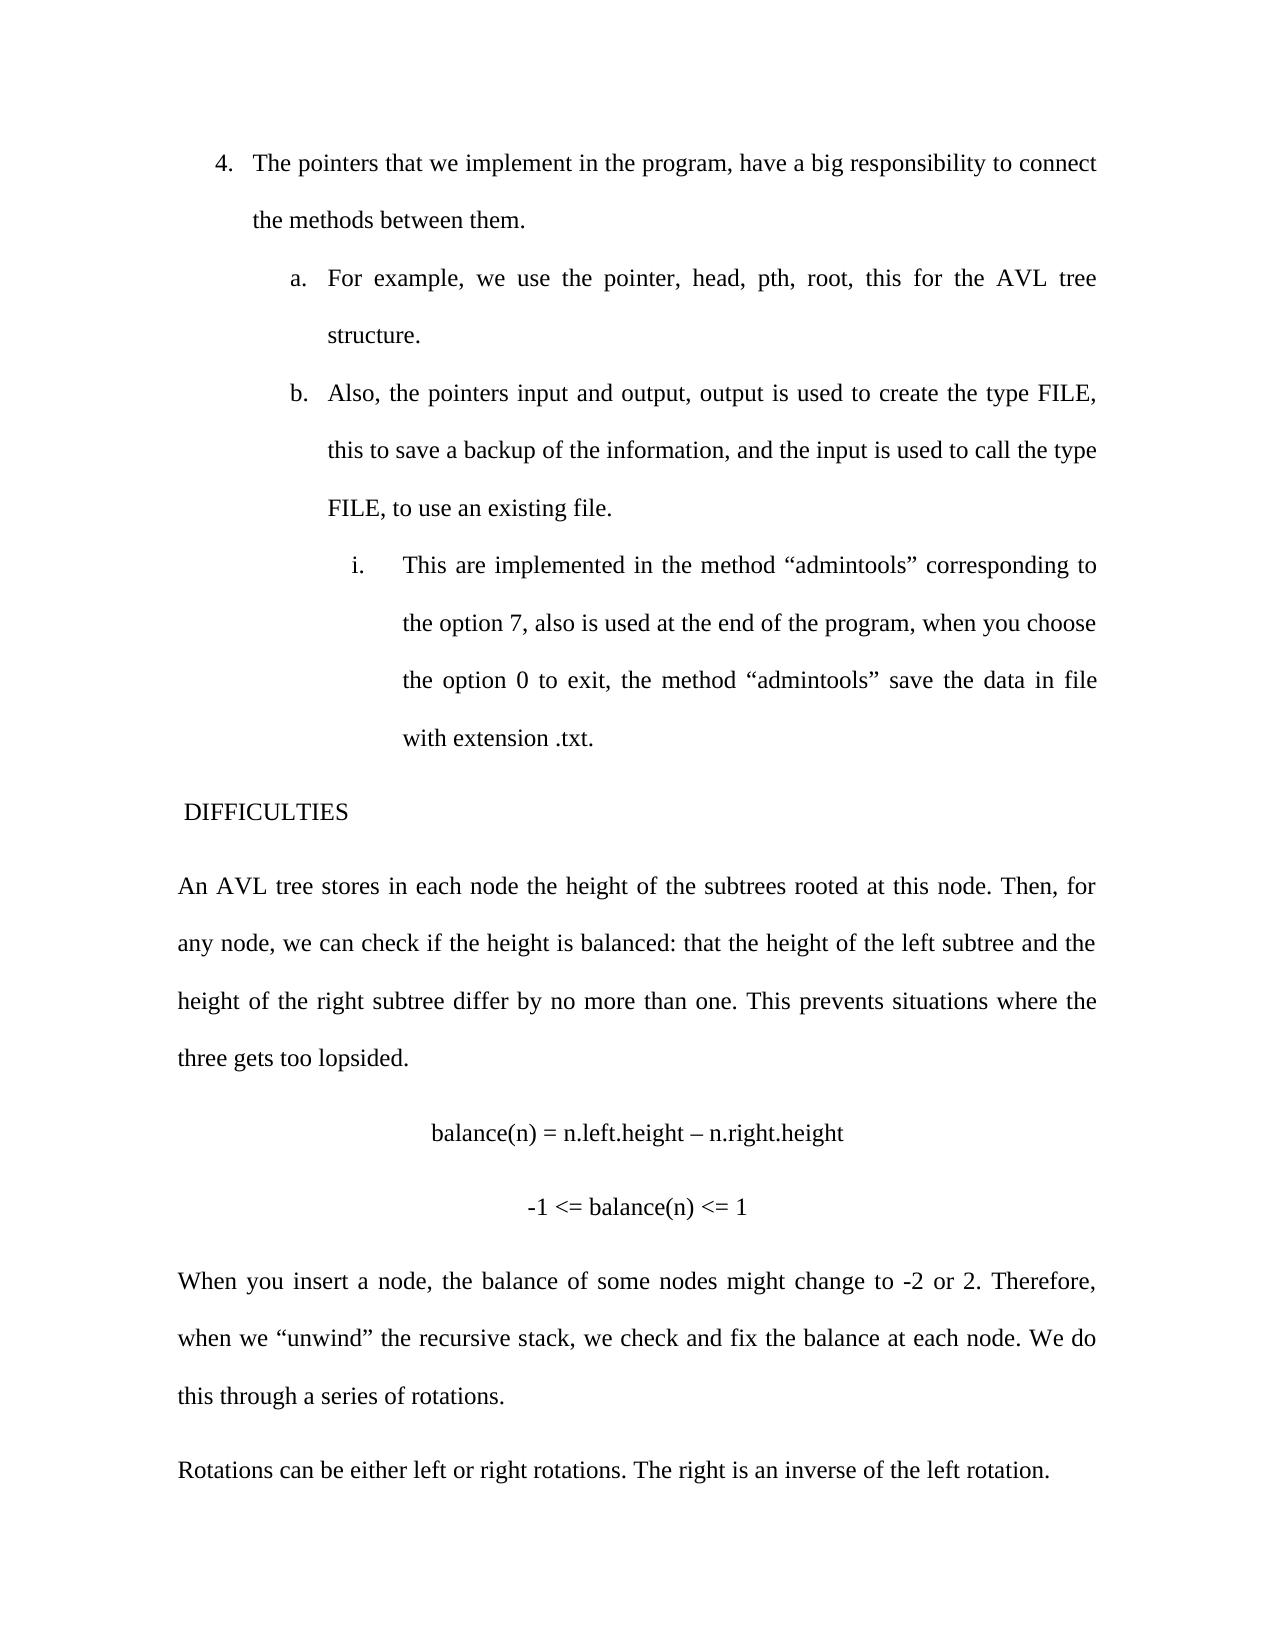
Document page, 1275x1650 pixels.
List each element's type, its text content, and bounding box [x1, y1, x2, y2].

text DIFFICULTIES [177, 797, 1098, 826]
list This are implemented in the method “admintools” corresponding to the option 7, also is used at the end of the program, when you choose the option 0 to exit, the method “admintools” save the data in file with extension .txt. [365, 550, 1098, 751]
text When you insert a node, the balance of some nodes might change to -2 or 2. Therefore, when we “unwind” the recursive stack, we check and fix the balance at each node. We do this through a series of rotations. [177, 1266, 1098, 1410]
list The pointers that we implement in the program, have a big responsibility to connect the methods between them. [215, 148, 1098, 234]
text Rotations can be either left or right rotations. The right is an inverse of the left rotation. [177, 1455, 1098, 1484]
text balance(n) = n.left.height – n.right.height [177, 1118, 1098, 1146]
text -1 <= balance(n) <= 1 [177, 1192, 1098, 1221]
list For example, we use the pointer, head, pth, root, this for the AVL tree structure. [290, 263, 1098, 349]
text An AVL tree stores in each node the height of the subtrees rooted at this node. Then, for any node, we can check if the height is balanced: that the height of the left subtree and the height of the right subtree differ by no more than one. This prevents situations where the three gets too lopsided. [177, 871, 1098, 1072]
list Also, the pointers input and output, output is used to create the type FILE, this to save a backup of the information, and the input is used to call the type FILE, to use an existing file. [290, 378, 1098, 521]
